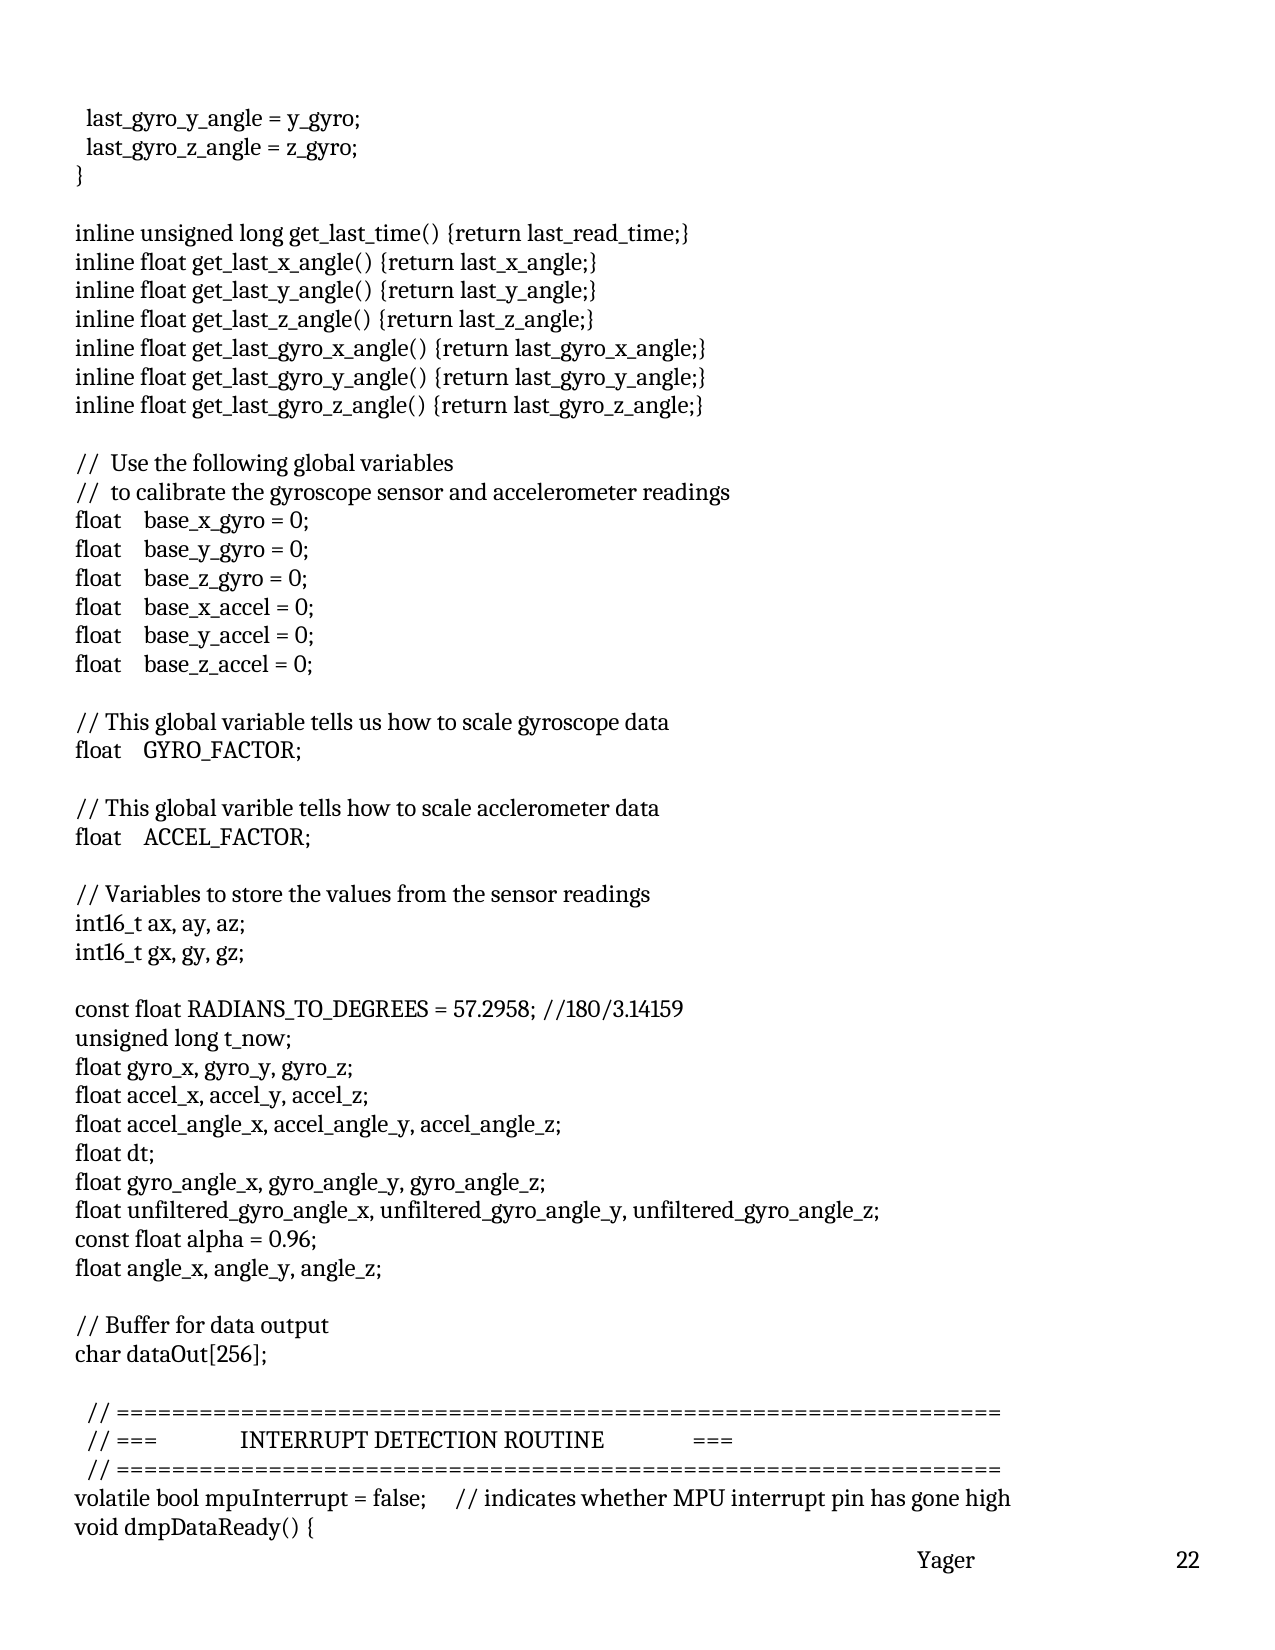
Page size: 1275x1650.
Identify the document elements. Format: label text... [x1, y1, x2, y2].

text inline float get_last_y_angle() {return last_y_angle;} [75, 276, 1200, 305]
text void dmpDataReady() { [75, 1512, 1200, 1541]
text float base_z_gyro = 0; [75, 564, 1200, 592]
text float GYRO_FACTOR; [75, 736, 1200, 765]
text // This global variable tells us how to scale gyroscope data [75, 707, 1200, 736]
text float base_y_gyro = 0; [75, 535, 1200, 564]
text float unfiltered_gyro_angle_x, unfiltered_gyro_angle_y, unfiltered_gyro_angle_z; [75, 1196, 1200, 1225]
text volatile bool mpuInterrupt = false; // indicates whether MPU interrupt pin has gone high [75, 1484, 1200, 1512]
text // === INTERRUPT DETECTION ROUTINE === [75, 1426, 1200, 1455]
text } [75, 161, 1200, 190]
text // Buffer for data output [75, 1311, 1200, 1340]
text last_gyro_z_angle = z_gyro; [75, 132, 1200, 161]
text unsigned long t_now; [75, 1024, 1200, 1052]
text // ================================================================ [75, 1397, 1200, 1426]
text inline unsigned long get_last_time() {return last_read_time;} [75, 219, 1200, 247]
text float base_x_gyro = 0; [75, 506, 1200, 535]
text // This global varible tells how to scale acclerometer data [75, 794, 1200, 822]
text float accel_x, accel_y, accel_z; [75, 1081, 1200, 1110]
text float gyro_x, gyro_y, gyro_z; [75, 1052, 1200, 1081]
text // to calibrate the gyroscope sensor and accelerometer readings [75, 477, 1200, 506]
text // Use the following global variables [75, 449, 1200, 477]
text inline float get_last_gyro_y_angle() {return last_gyro_y_angle;} [75, 362, 1200, 391]
text inline float get_last_gyro_x_angle() {return last_gyro_x_angle;} [75, 334, 1200, 362]
text int16_t ax, ay, az; [75, 909, 1200, 937]
text const float RADIANS_TO_DEGREES = 57.2958; //180/3.14159 [75, 995, 1200, 1024]
text last_gyro_y_angle = y_gyro; [75, 104, 1200, 132]
text float base_x_accel = 0; [75, 592, 1200, 621]
text float base_y_accel = 0; [75, 621, 1200, 650]
text char dataOut[256]; [75, 1340, 1200, 1369]
text float accel_angle_x, accel_angle_y, accel_angle_z; [75, 1110, 1200, 1139]
text int16_t gx, gy, gz; [75, 937, 1200, 966]
text inline float get_last_gyro_z_angle() {return last_gyro_z_angle;} [75, 391, 1200, 420]
text float base_z_accel = 0; [75, 650, 1200, 679]
text inline float get_last_x_angle() {return last_x_angle;} [75, 247, 1200, 276]
text // Variables to store the values from the sensor readings [75, 880, 1200, 909]
text float dt; [75, 1139, 1200, 1167]
text float gyro_angle_x, gyro_angle_y, gyro_angle_z; [75, 1167, 1200, 1196]
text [75, 1455, 1200, 1484]
text float ACCEL_FACTOR; [75, 822, 1200, 851]
text const float alpha = 0.96; [75, 1225, 1200, 1254]
text float angle_x, angle_y, angle_z; [75, 1254, 1200, 1282]
text inline float get_last_z_angle() {return last_z_angle;} [75, 305, 1200, 334]
